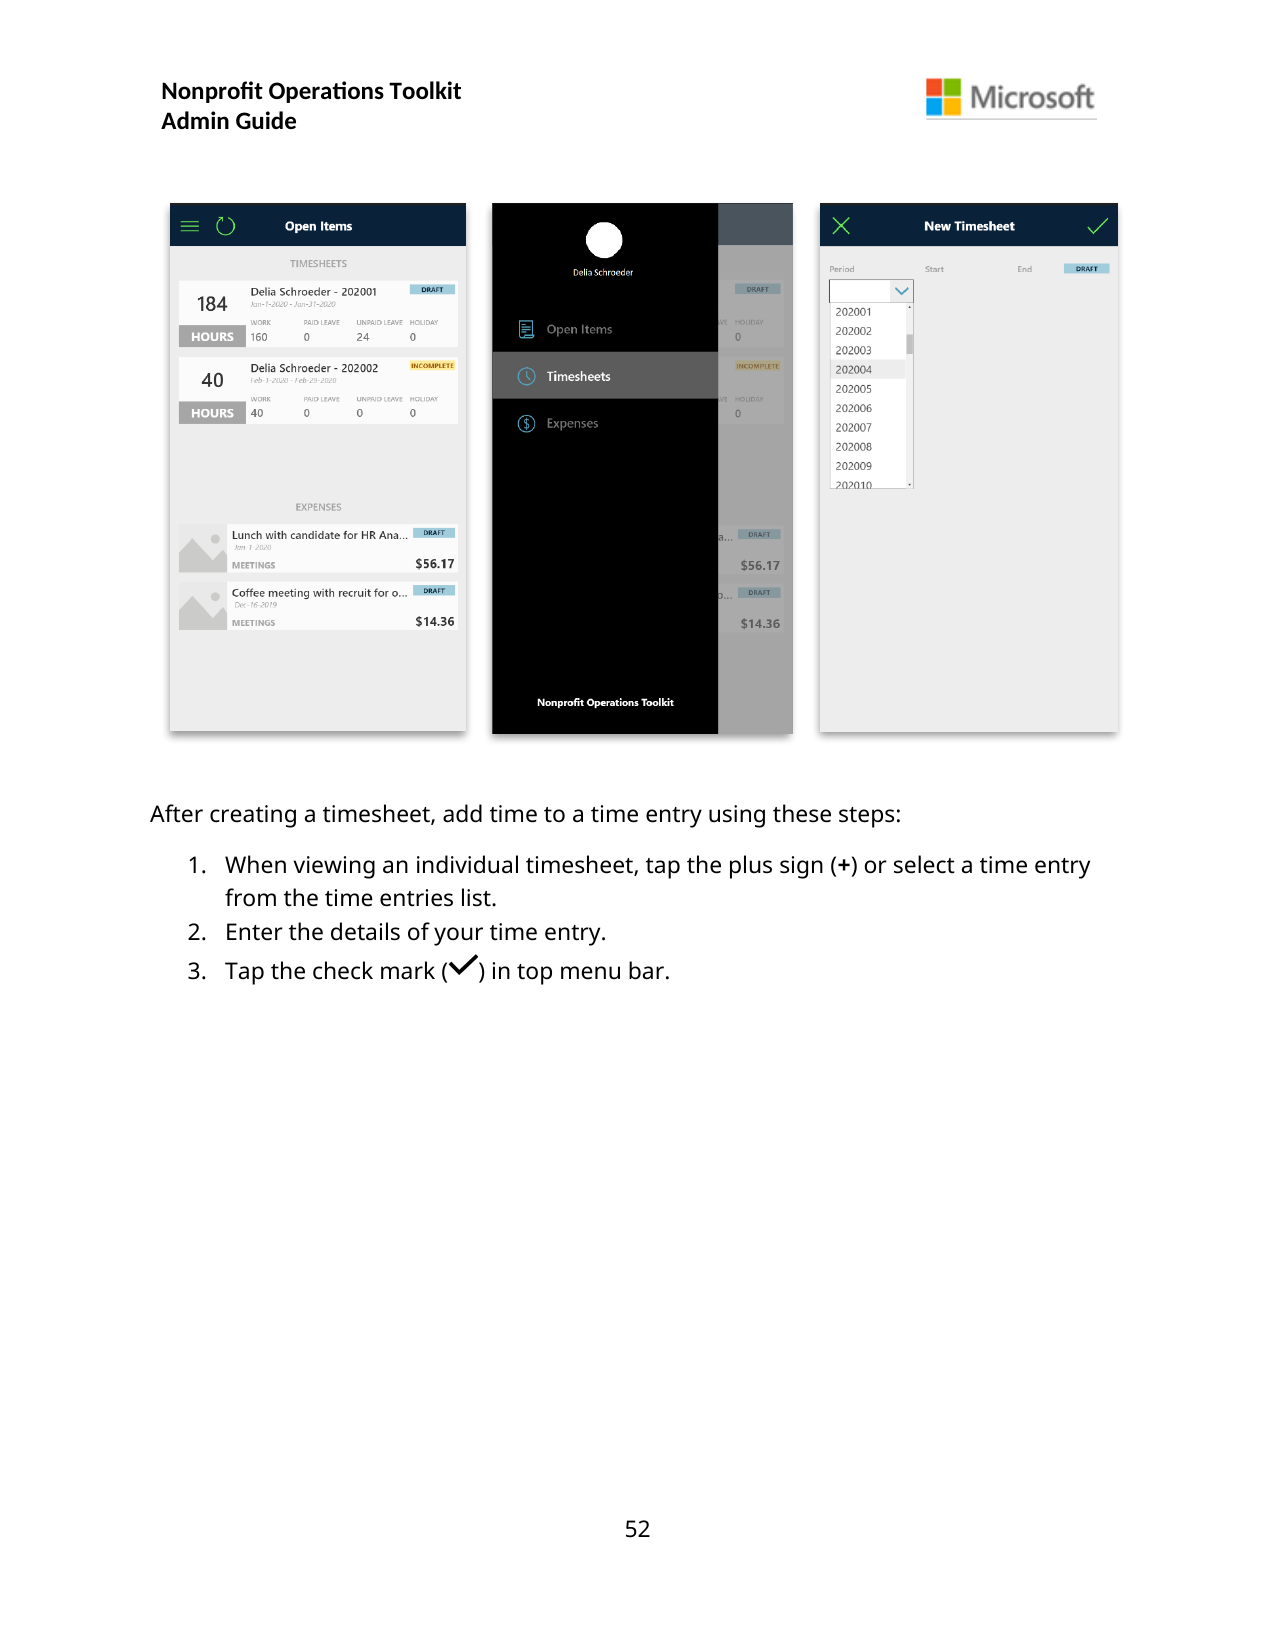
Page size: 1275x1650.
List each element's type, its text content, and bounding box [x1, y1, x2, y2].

picture [170, 203, 466, 731]
table_header [472, 201, 800, 748]
picture [925, 75, 1096, 118]
picture [492, 203, 793, 734]
text After creating a timesheet, add time to a time entry using these steps: [150, 798, 1125, 829]
picture [448, 949, 479, 980]
list Enter the details of your time entry. [187, 916, 1125, 947]
list When viewing an individual timesheet, tap the plus sign (+) or select a time entry from the time entries list. [187, 848, 1125, 913]
picture [820, 203, 1118, 732]
list Tap the check mark () in top menu bar. [187, 950, 1125, 987]
table_header [150, 201, 472, 748]
table_header [800, 201, 1125, 748]
